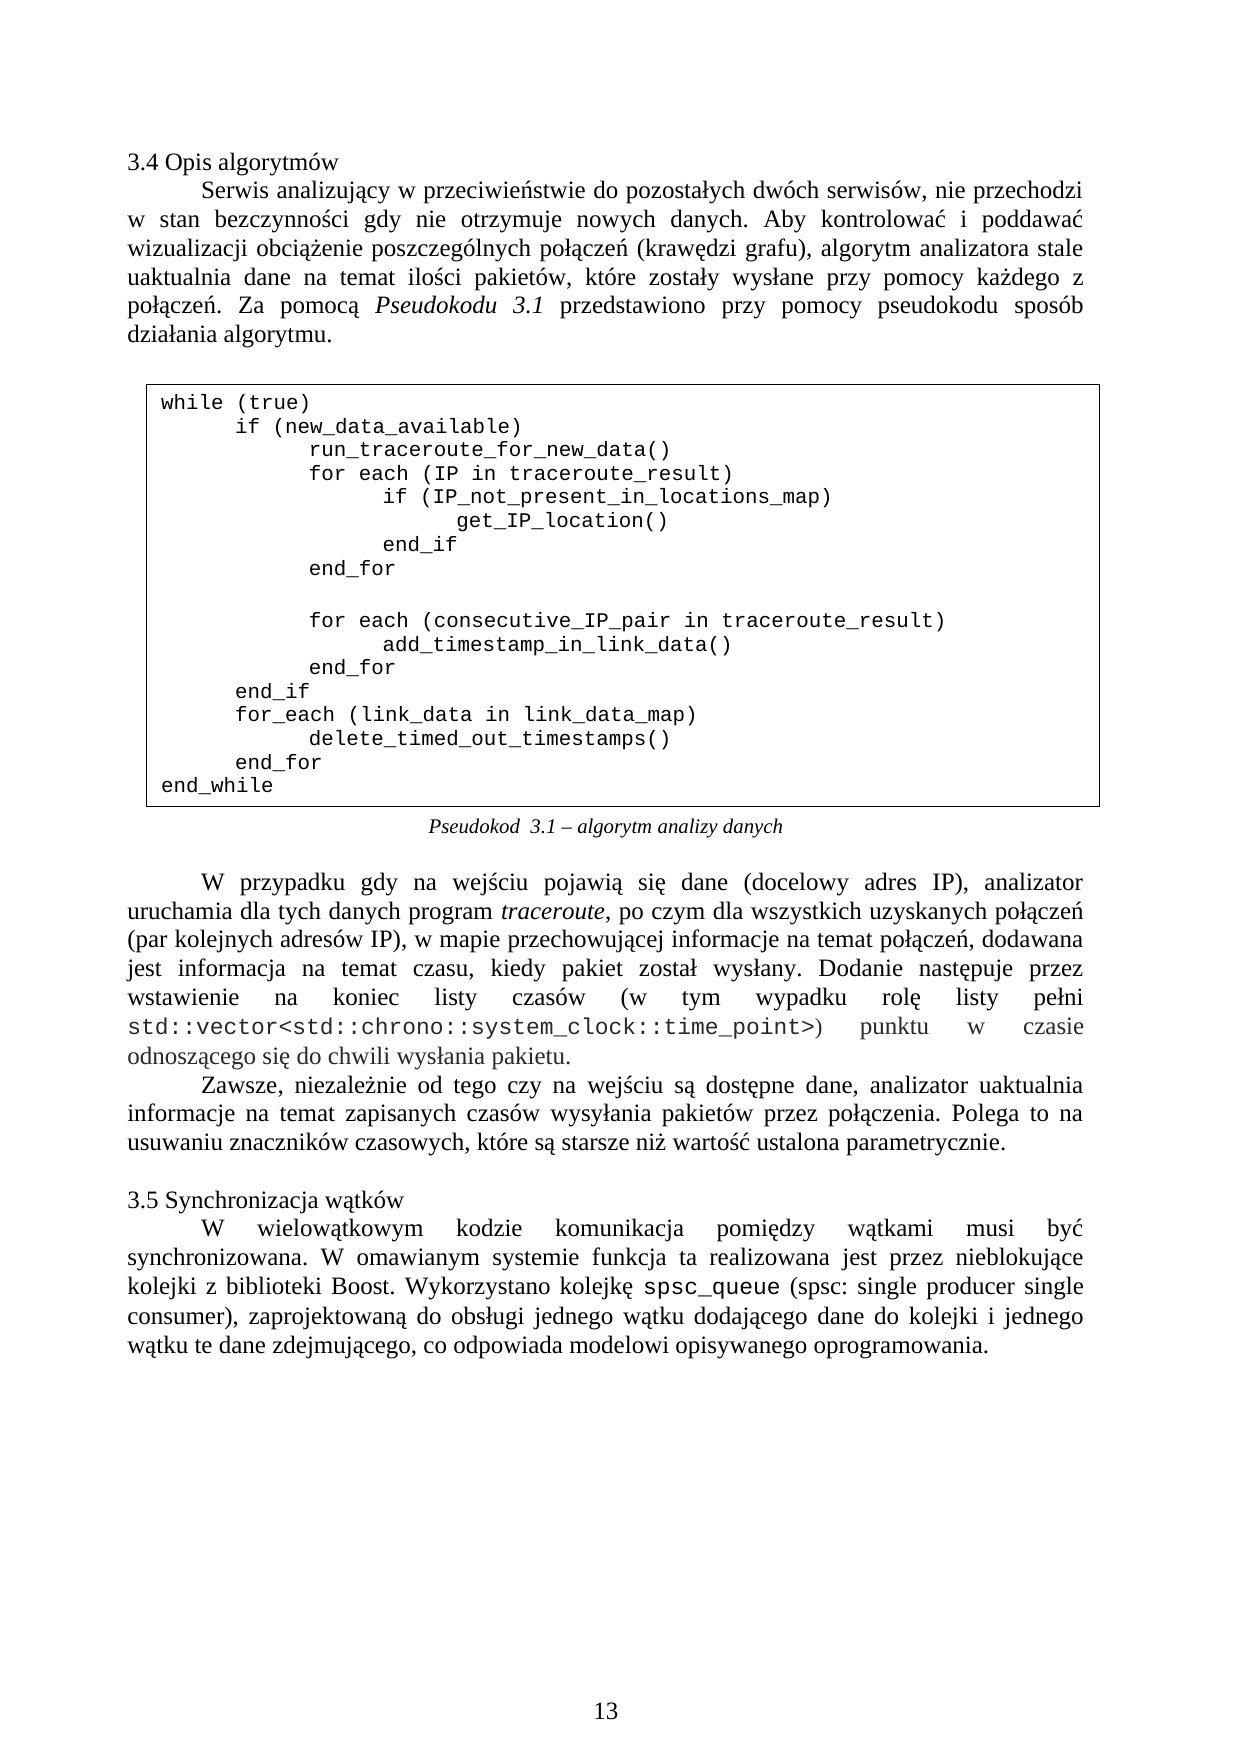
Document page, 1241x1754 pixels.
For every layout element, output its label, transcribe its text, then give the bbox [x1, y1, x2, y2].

text Serwis analizujący w przeciwieństwie do pozostałych dwóch serwisów, nie przechodzi w stan bezczynności gdy nie otrzymuje nowych danych. Aby kontrolować i poddawać wizualizacji obciążenie poszczególnych połączeń (krawędzi grafu), algorytm analizatora stale uaktualnia dane na temat ilości pakietów, które zostały wysłane przy pomocy każdego z połączeń. Za pomocą Pseudokodu 3.1 przedstawiono przy pomocy pseudokodu sposób działania algorytmu. [127, 176, 1084, 348]
text Pseudokod 3.1 – algorytm analizy danych [127, 814, 1084, 838]
text 3.4 Opis algorytmów [127, 147, 1084, 176]
text Zawsze, niezależnie od tego czy na wejściu są dostępne dane, analizator uaktualnia informacje na temat zapisanych czasów wysyłania pakietów przez połączenia. Polega to na usuwaniu znaczników czasowych, które są starsze niż wartość ustalona parametrycznie. [127, 1070, 1084, 1156]
text W wielowątkowym kodzie komunikacja pomiędzy wątkami musi być synchronizowana. W omawianym systemie funkcja ta realizowana jest przez nieblokujące kolejki z biblioteki Boost. Wykorzystano kolejkę spsc_queue (spsc: single producer single consumer), zaprojektowaną do obsługi jednego wątku dodającego dane do kolejki i jednego wątku te dane zdejmującego, co odpowiada modelowi opisywanego oprogramowania. [127, 1213, 1084, 1359]
text W przypadku gdy na wejściu pojawią się dane (docelowy adres IP), analizator uruchamia dla tych danych program traceroute, po czym dla wszystkich uzyskanych połączeń (par kolejnych adresów IP), w mapie przechowującej informacje na temat połączeń, dodawana jest informacja na temat czasu, kiedy pakiet został wysłany. Dodanie następuje przez wstawienie na koniec listy czasów (w tym wypadku rolę listy pełni std::vector<std::chrono::system_clock::time_point>) punktu w czasie odnoszącego się do chwili wysłania pakietu. [127, 867, 1084, 1070]
text 3.5 Synchronizacja wątków [127, 1185, 1084, 1213]
